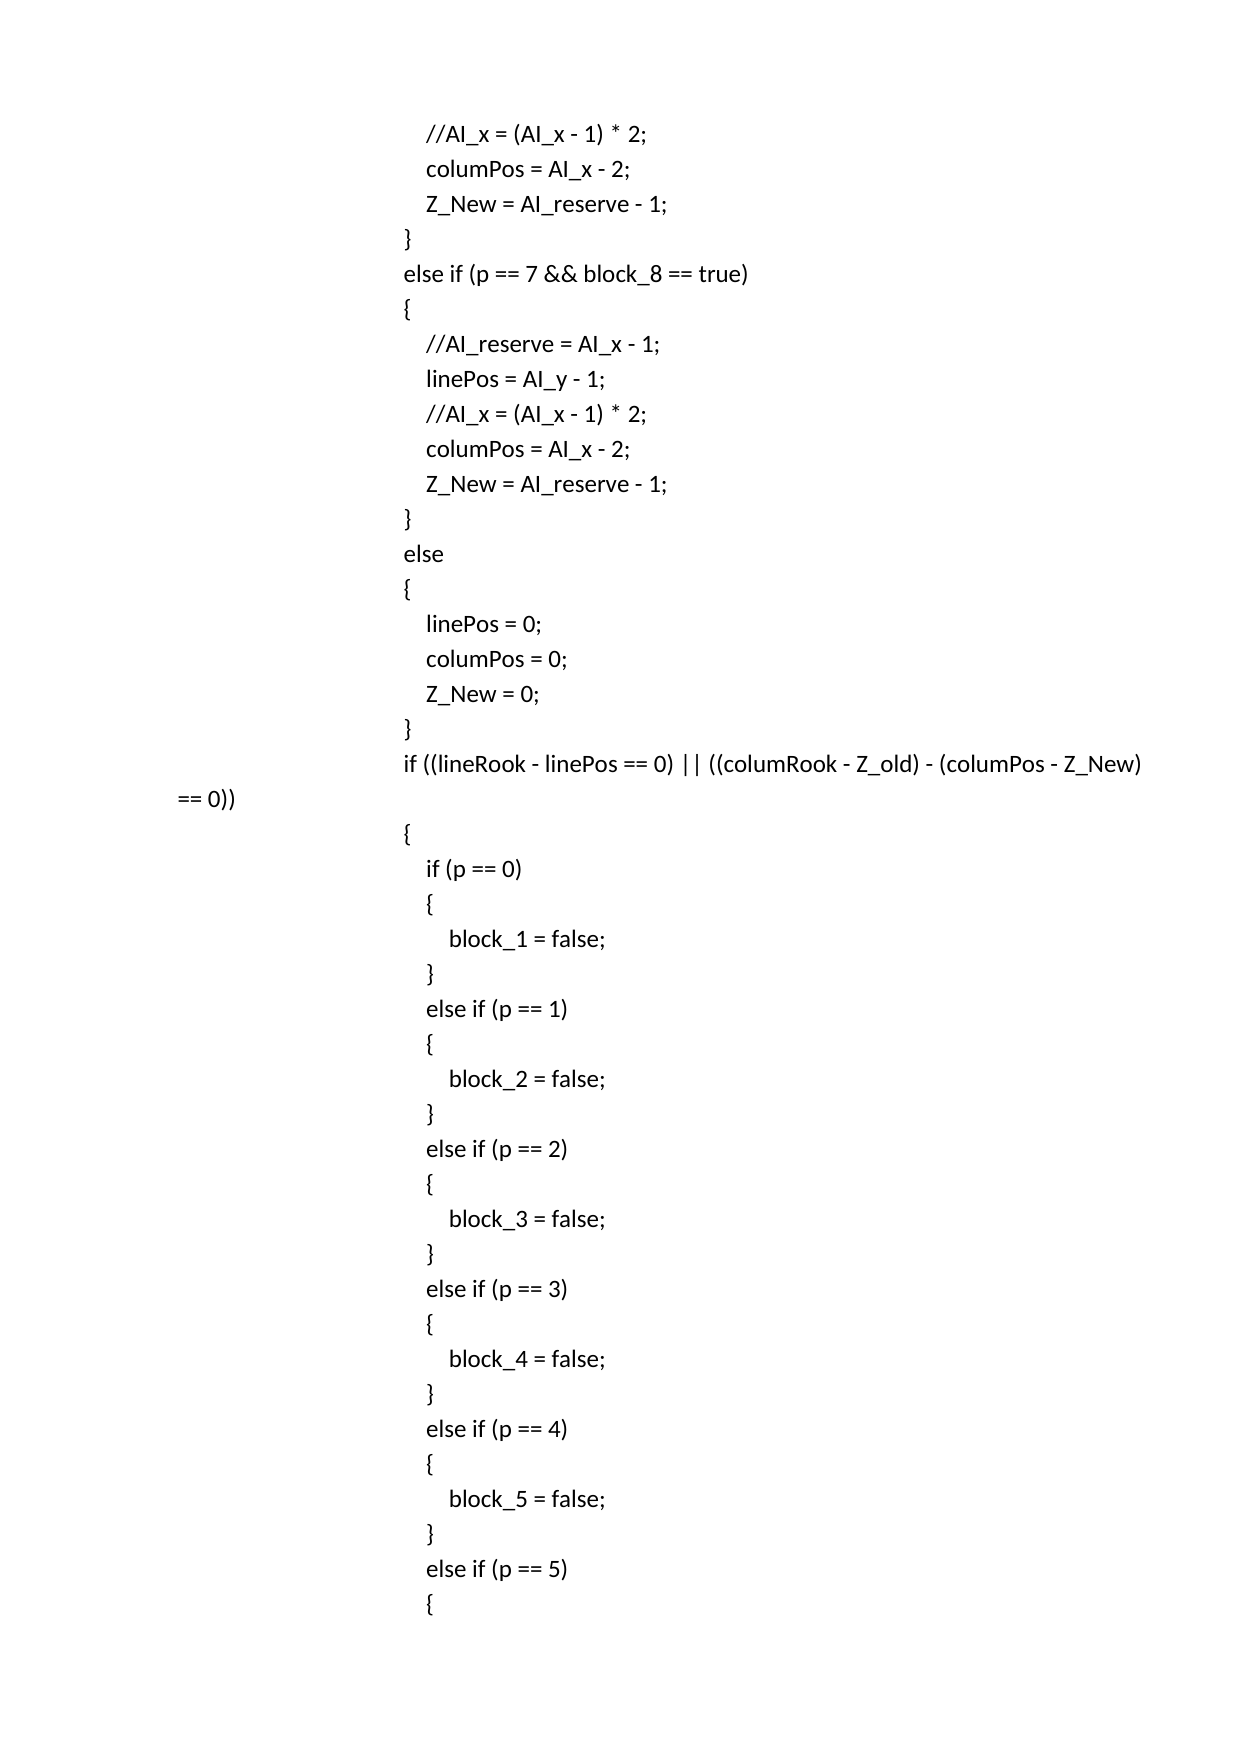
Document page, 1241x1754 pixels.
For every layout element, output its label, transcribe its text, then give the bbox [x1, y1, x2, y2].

text columPos = 0; [177, 643, 1152, 674]
text { [177, 818, 1152, 849]
text block_1 = false; [177, 923, 1152, 954]
text } [177, 1098, 1152, 1129]
text { [177, 1168, 1152, 1199]
text else [177, 538, 1152, 569]
text else if (p == 4) [177, 1413, 1152, 1444]
text block_5 = false; [177, 1483, 1152, 1514]
text Z_New = AI_reserve - 1; [177, 468, 1152, 499]
text columPos = AI_x - 2; [177, 433, 1152, 464]
text block_3 = false; [177, 1203, 1152, 1234]
text linePos = AI_y - 1; [177, 363, 1152, 394]
text { [177, 1028, 1152, 1059]
text else if (p == 1) [177, 993, 1152, 1024]
text } [177, 223, 1152, 254]
text Z_New = AI_reserve - 1; [177, 188, 1152, 219]
text //AI_reserve = AI_x - 1; [177, 328, 1152, 359]
text } [177, 503, 1152, 534]
text block_4 = false; [177, 1343, 1152, 1374]
text else if (p == 2) [177, 1133, 1152, 1164]
text } [177, 1518, 1152, 1549]
text columPos = AI_x - 2; [177, 153, 1152, 184]
text { [177, 1308, 1152, 1339]
text //AI_x = (AI_x - 1) * 2; [177, 398, 1152, 429]
text linePos = 0; [177, 608, 1152, 639]
text } [177, 1378, 1152, 1409]
text { [177, 1448, 1152, 1479]
text { [177, 888, 1152, 919]
text else if (p == 3) [177, 1273, 1152, 1304]
text else if (p == 5) [177, 1553, 1152, 1584]
text if ((lineRook - linePos == 0) || ((columRook - Z_old) - (columPos - Z_New) == 0)) [177, 748, 1152, 814]
text { [177, 1588, 1152, 1619]
text { [177, 573, 1152, 604]
text } [177, 713, 1152, 744]
text block_2 = false; [177, 1063, 1152, 1094]
text } [177, 958, 1152, 989]
text } [177, 1238, 1152, 1269]
text else if (p == 7 && block_8 == true) [177, 258, 1152, 289]
text if (p == 0) [177, 853, 1152, 884]
text { [177, 293, 1152, 324]
text Z_New = 0; [177, 678, 1152, 709]
text //AI_x = (AI_x - 1) * 2; [177, 118, 1152, 149]
